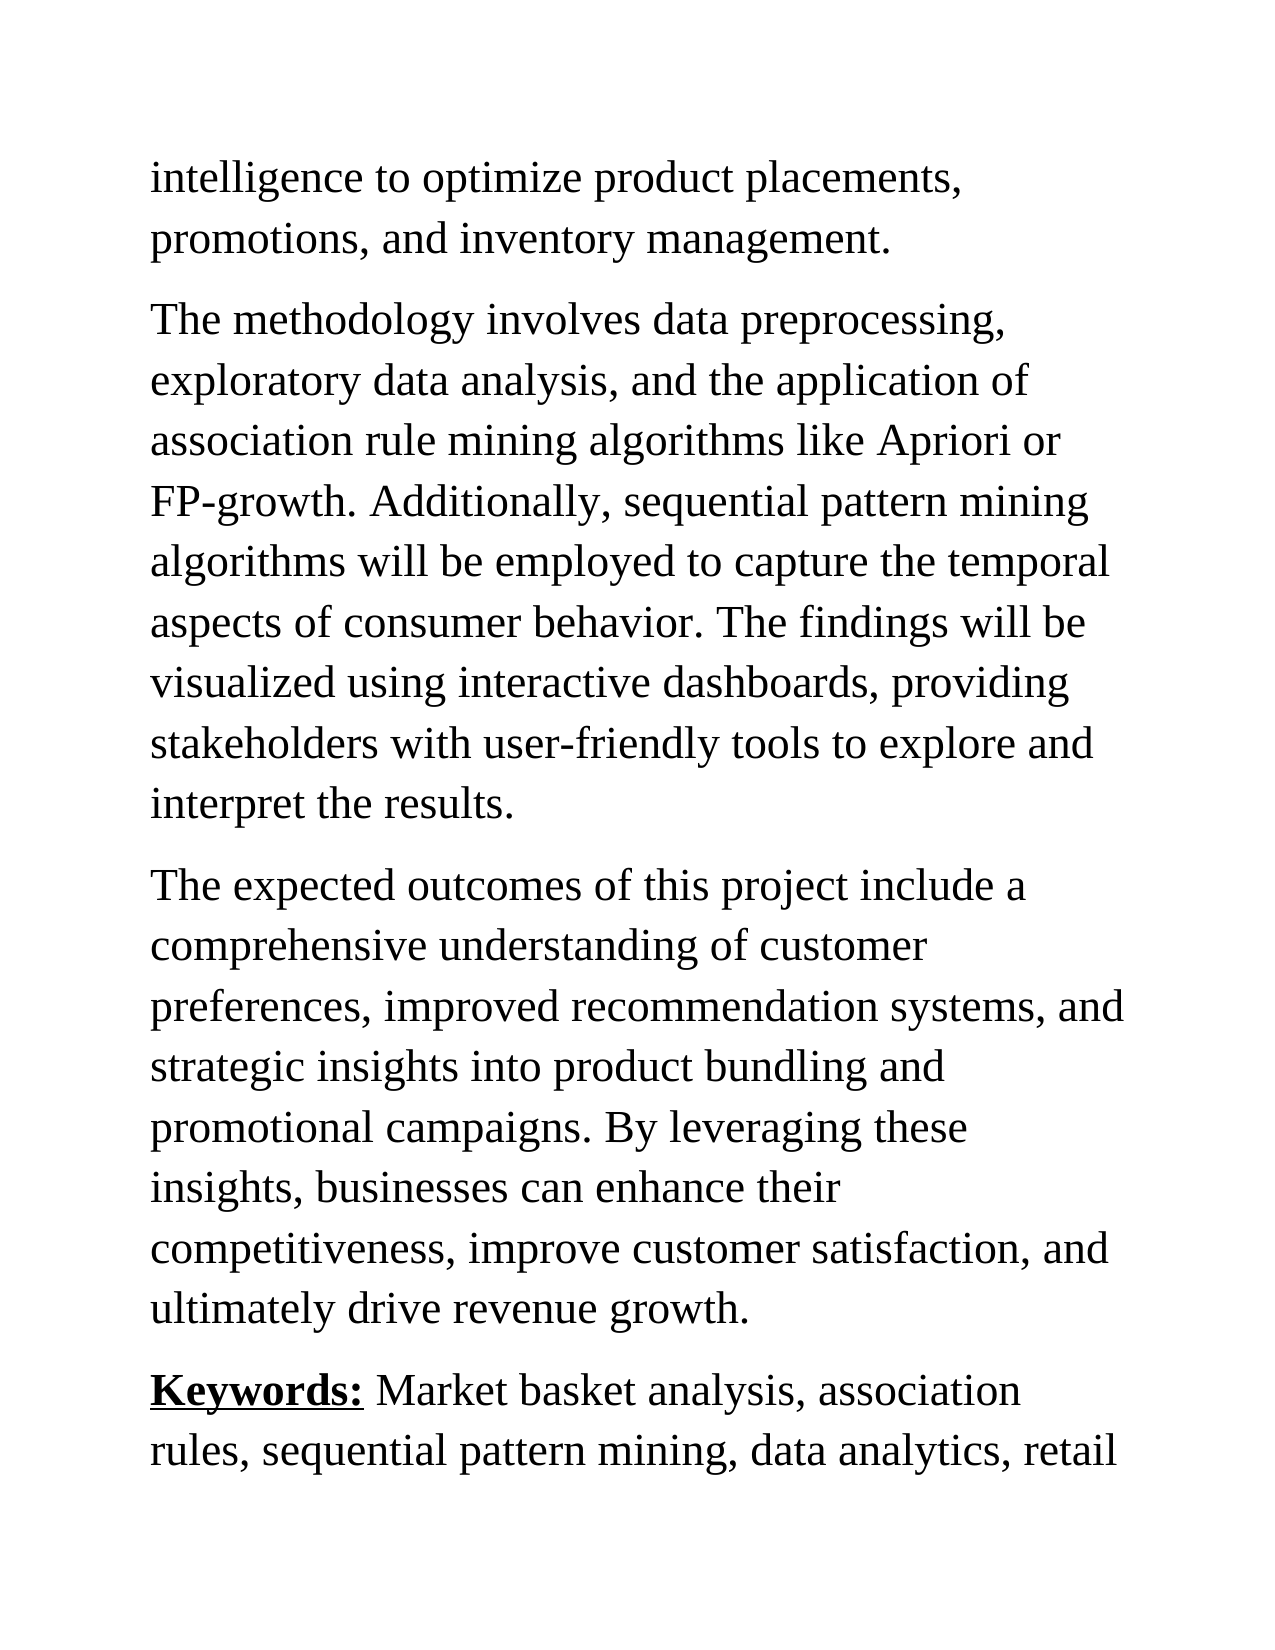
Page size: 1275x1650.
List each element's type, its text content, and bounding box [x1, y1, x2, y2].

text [150, 1362, 1125, 1476]
text The methodology involves data preprocessing, exploratory data analysis, and the application of association rule mining algorithms like Apriori or FP-growth. Additionally, sequential pattern mining algorithms will be employed to capture the temporal aspects of consumer behavior. The findings will be visualized using interactive dashboards, providing stakeholders with user-friendly tools to explore and interpret the results. [150, 292, 1125, 829]
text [150, 150, 1125, 263]
text The expected outcomes of this project include a comprehensive understanding of customer preferences, improved recommendation systems, and strategic insights into product bundling and promotional campaigns. By leveraging these insights, businesses can enhance their competitiveness, improve customer satisfaction, and ultimately drive revenue growth. [150, 857, 1125, 1334]
